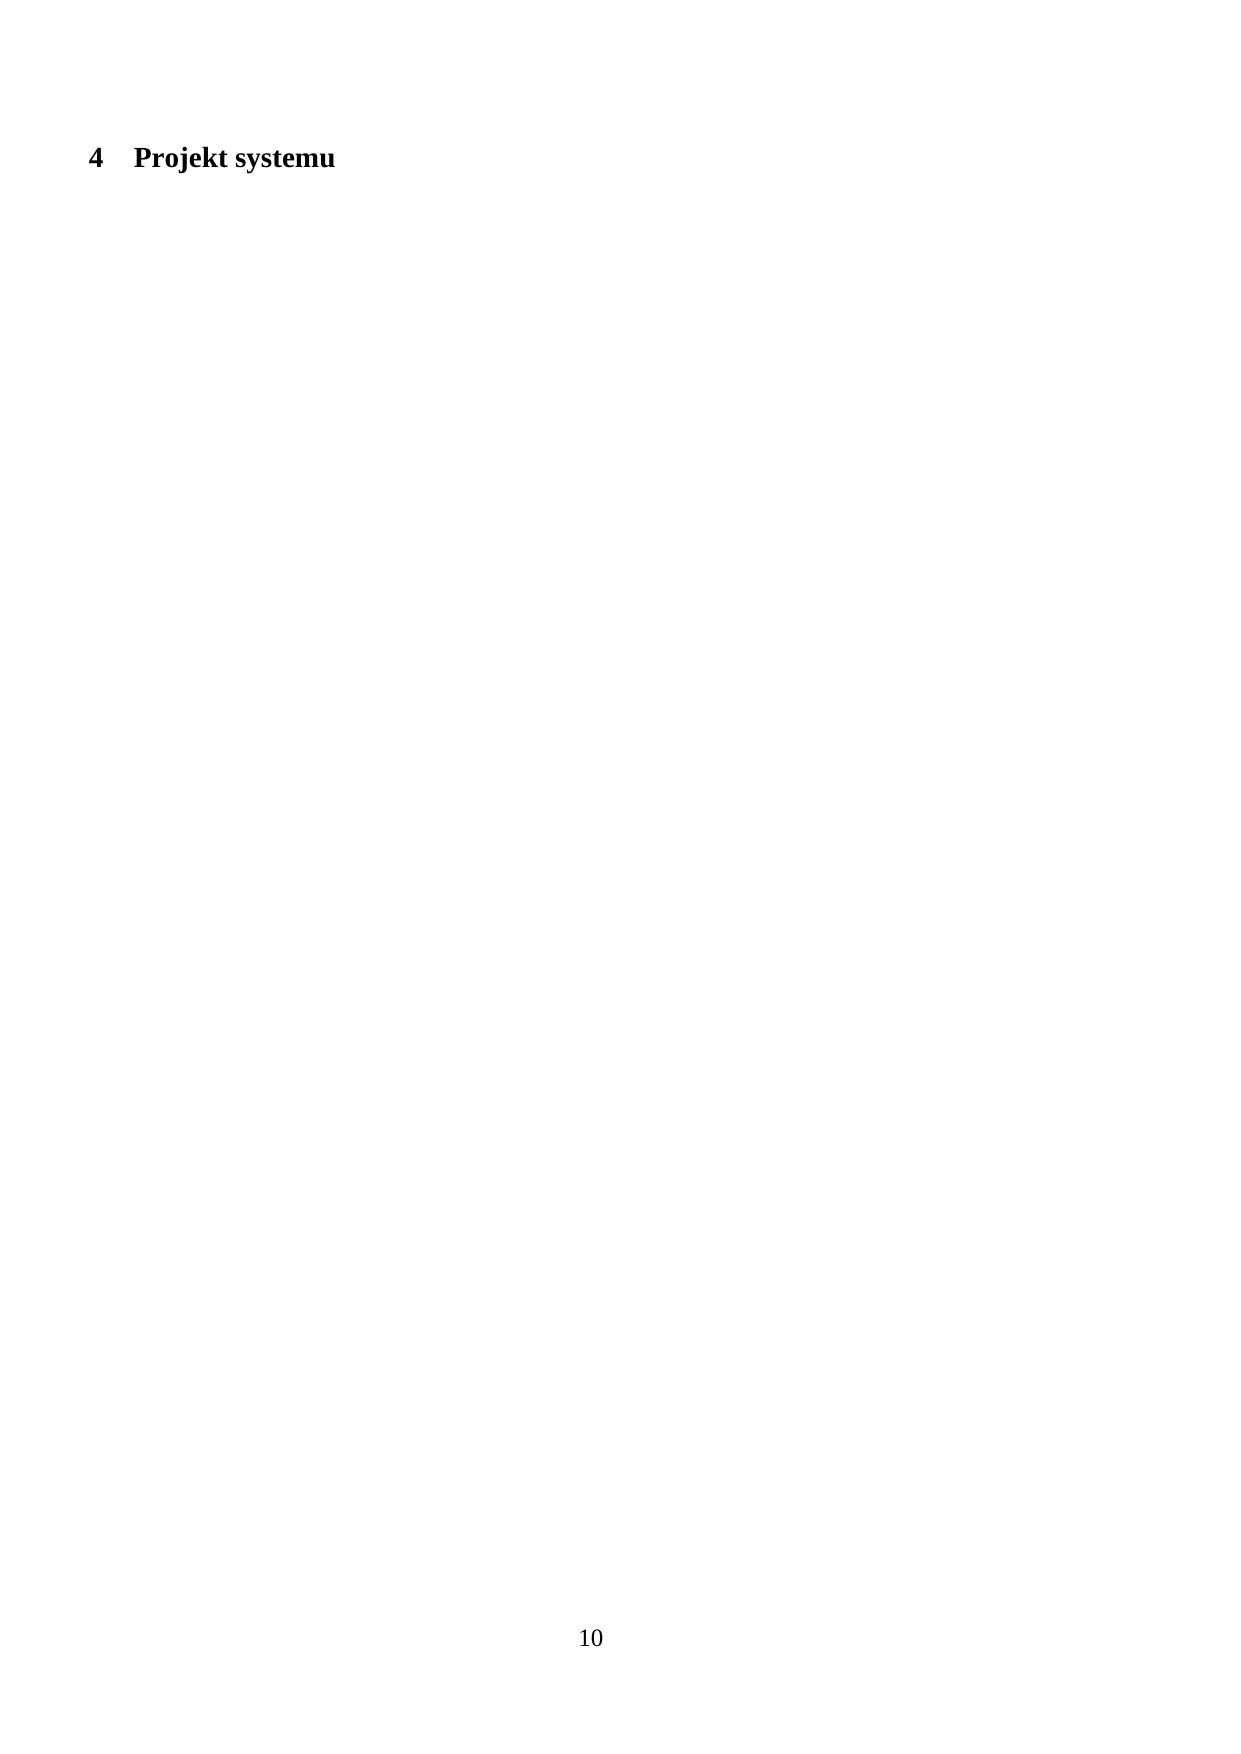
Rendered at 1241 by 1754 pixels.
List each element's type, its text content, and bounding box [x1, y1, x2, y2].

subtitle Projekt systemu [89, 140, 1092, 174]
